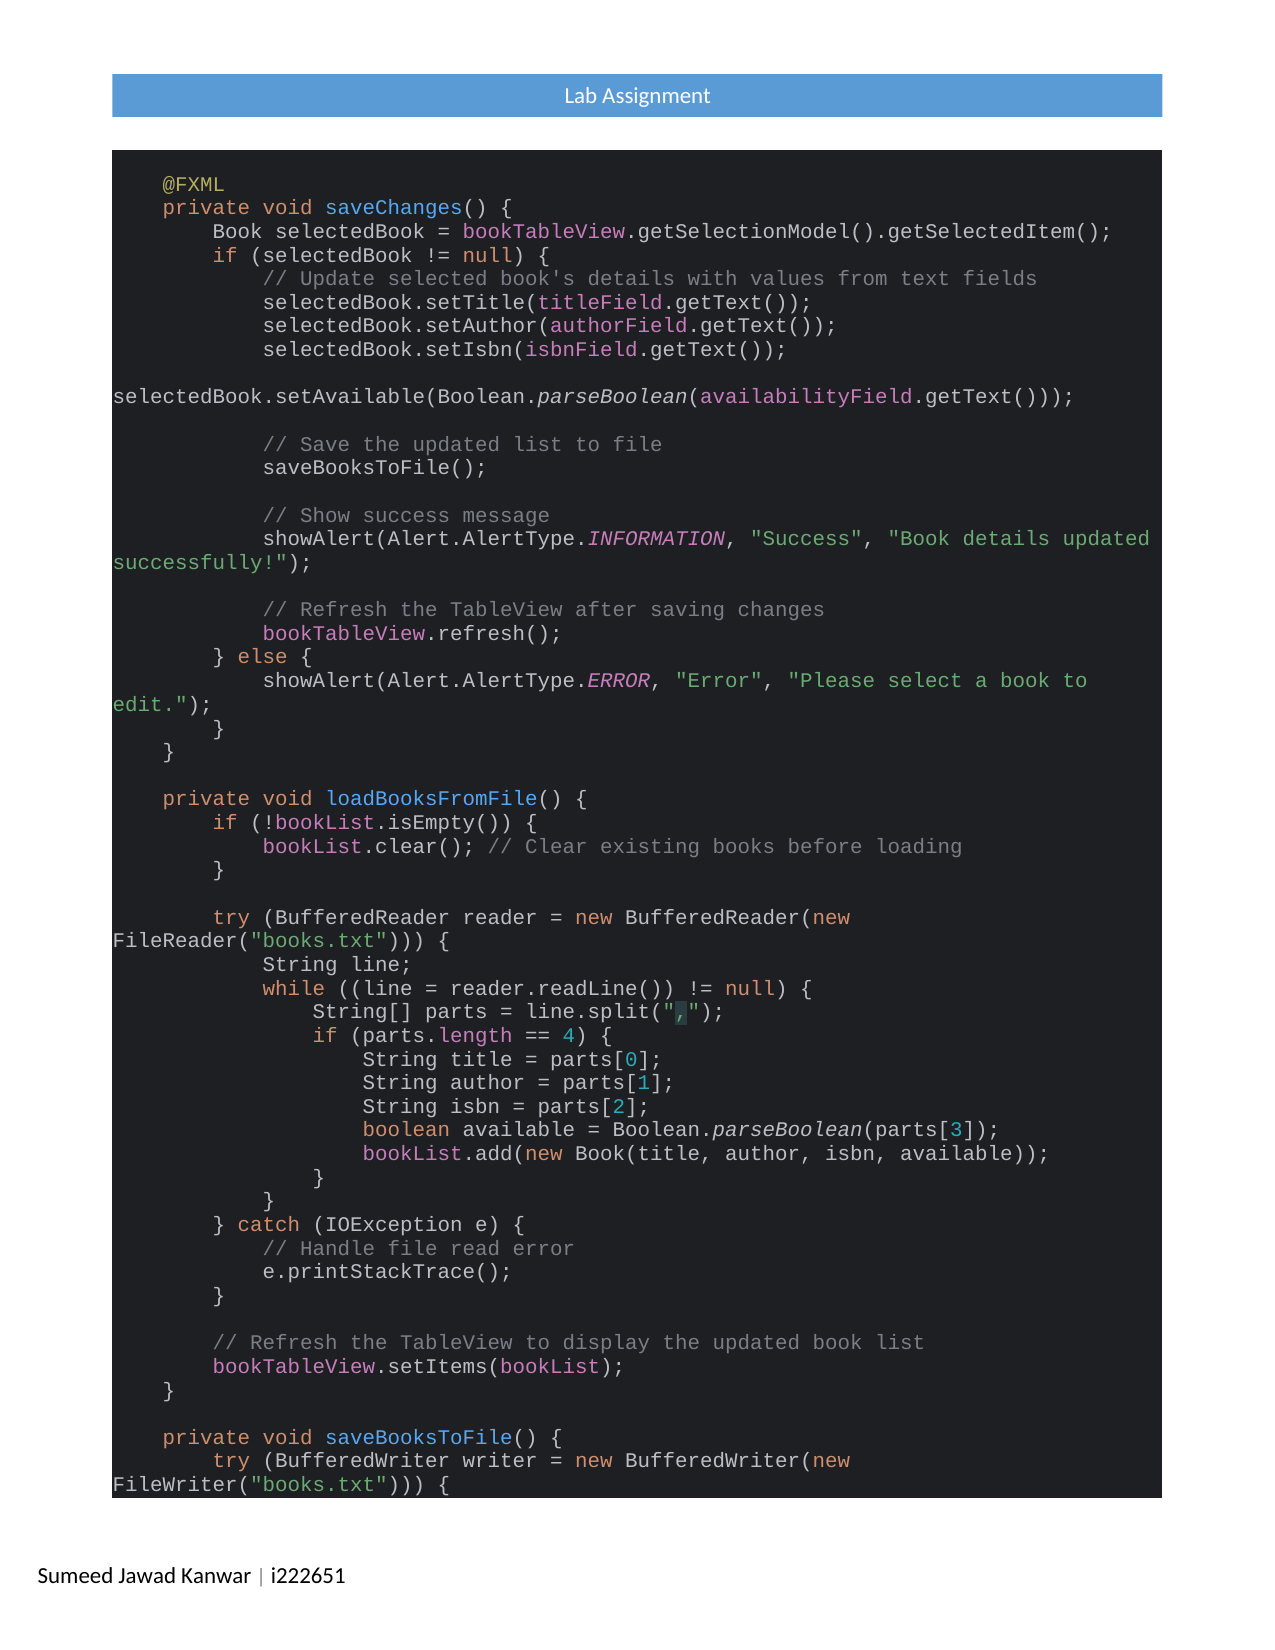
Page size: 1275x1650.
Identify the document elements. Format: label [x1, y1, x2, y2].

text [112, 150, 1162, 1498]
